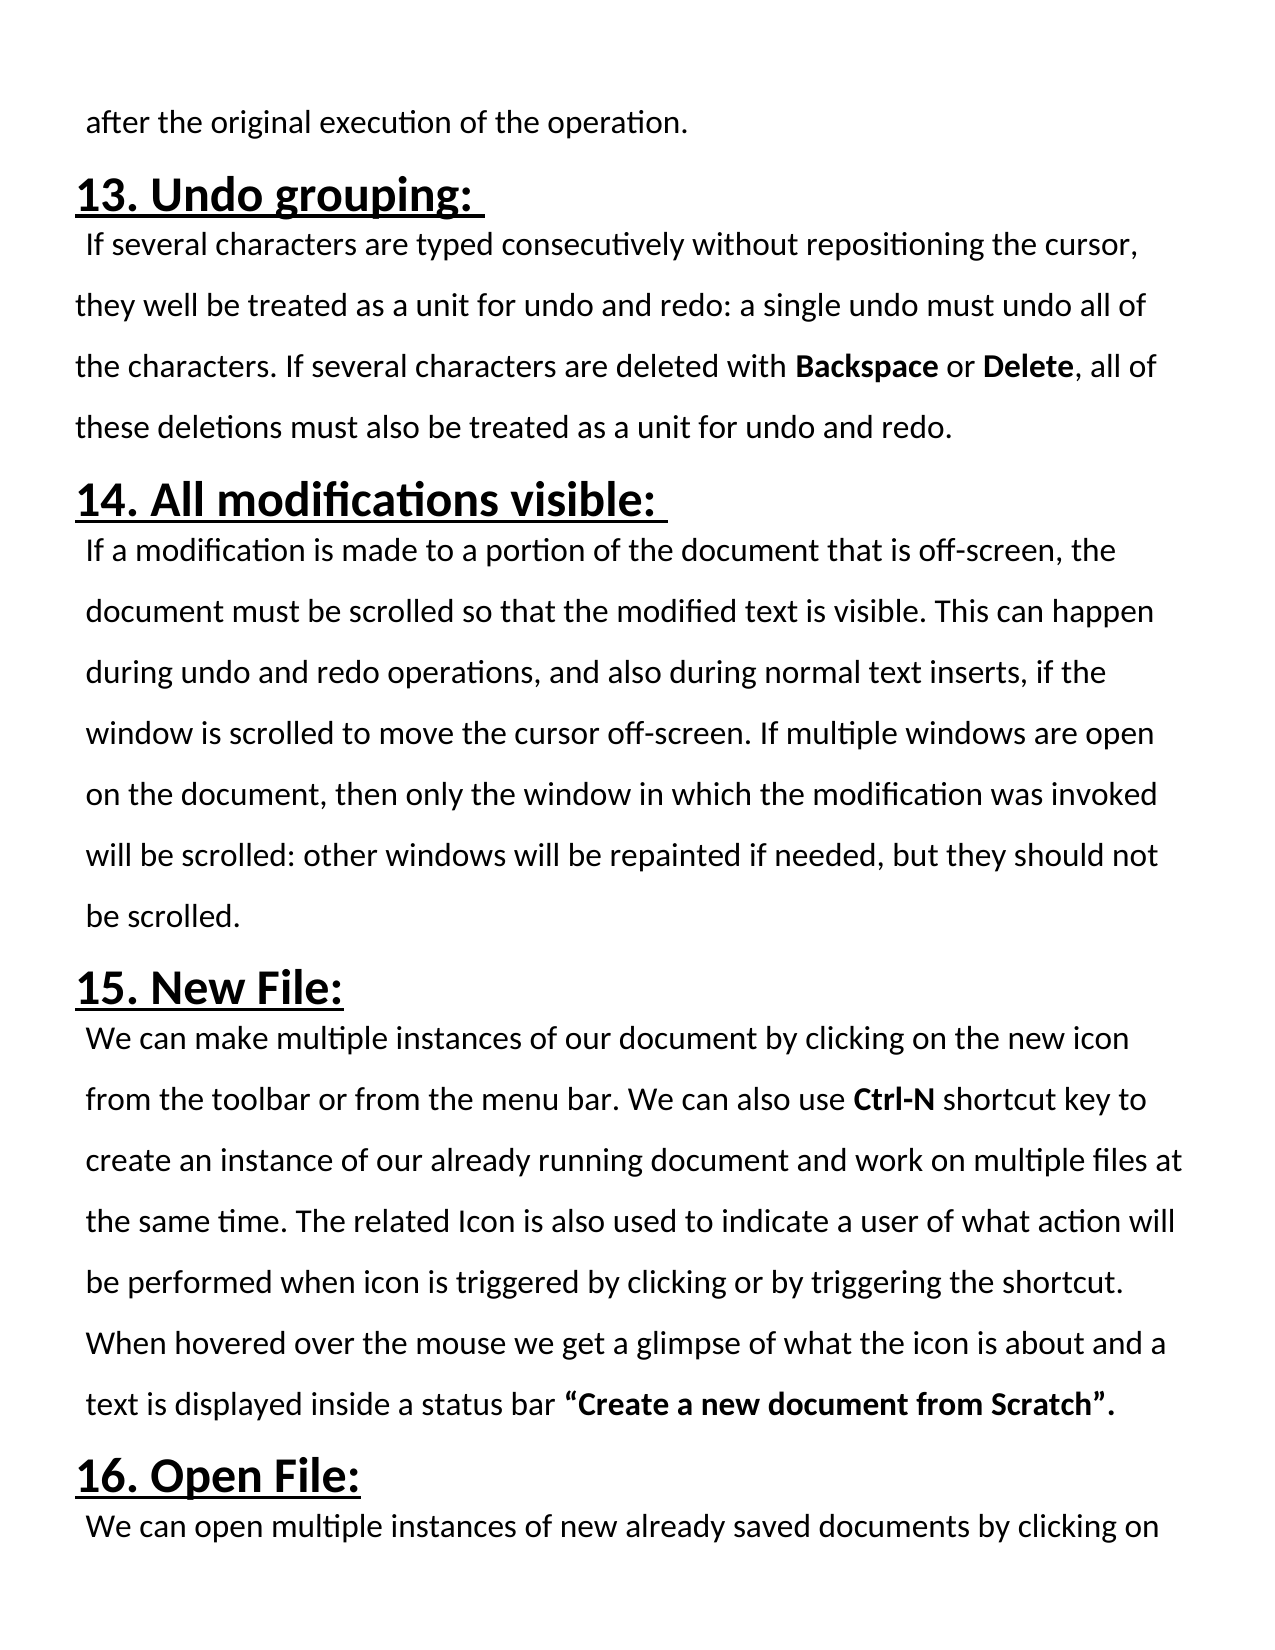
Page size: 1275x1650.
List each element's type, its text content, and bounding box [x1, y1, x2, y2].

text 13. Undo grouping: [75, 162, 1200, 223]
text 15. New File: [75, 956, 1200, 1017]
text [85, 101, 1186, 142]
text 14. All modifications visible: [75, 468, 1200, 529]
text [85, 1505, 1186, 1546]
text If a modification is made to a portion of the document that is off-screen, the document must be scrolled so that the modified text is visible. This can happen during undo and redo operations, and also during normal text inserts, if the window is scrolled to move the cursor off-screen. If multiple windows are open on the document, then only the window in which the modification was invoked will be scrolled: other windows will be repainted if needed, but they should not be scrolled. [85, 529, 1186, 936]
text If several characters are typed consecutively without repositioning the cursor, they well be treated as a unit for undo and redo: a single undo must undo all of the characters. If several characters are deleted with Backspace or Delete, all of these deletions must also be treated as a unit for undo and redo. [75, 223, 1186, 447]
text 16. Open File: [75, 1444, 1200, 1505]
text We can make multiple instances of our document by clicking on the new icon from the toolbar or from the menu bar. We can also use Ctrl-N shortcut key to create an instance of our already running document and work on multiple files at the same time. The related Icon is also used to indicate a user of what action will be performed when icon is triggered by clicking or by triggering the shortcut. When hovered over the mouse we get a glimpse of what the icon is about and a text is displayed inside a status bar “Create a new document from Scratch”. [85, 1017, 1186, 1424]
